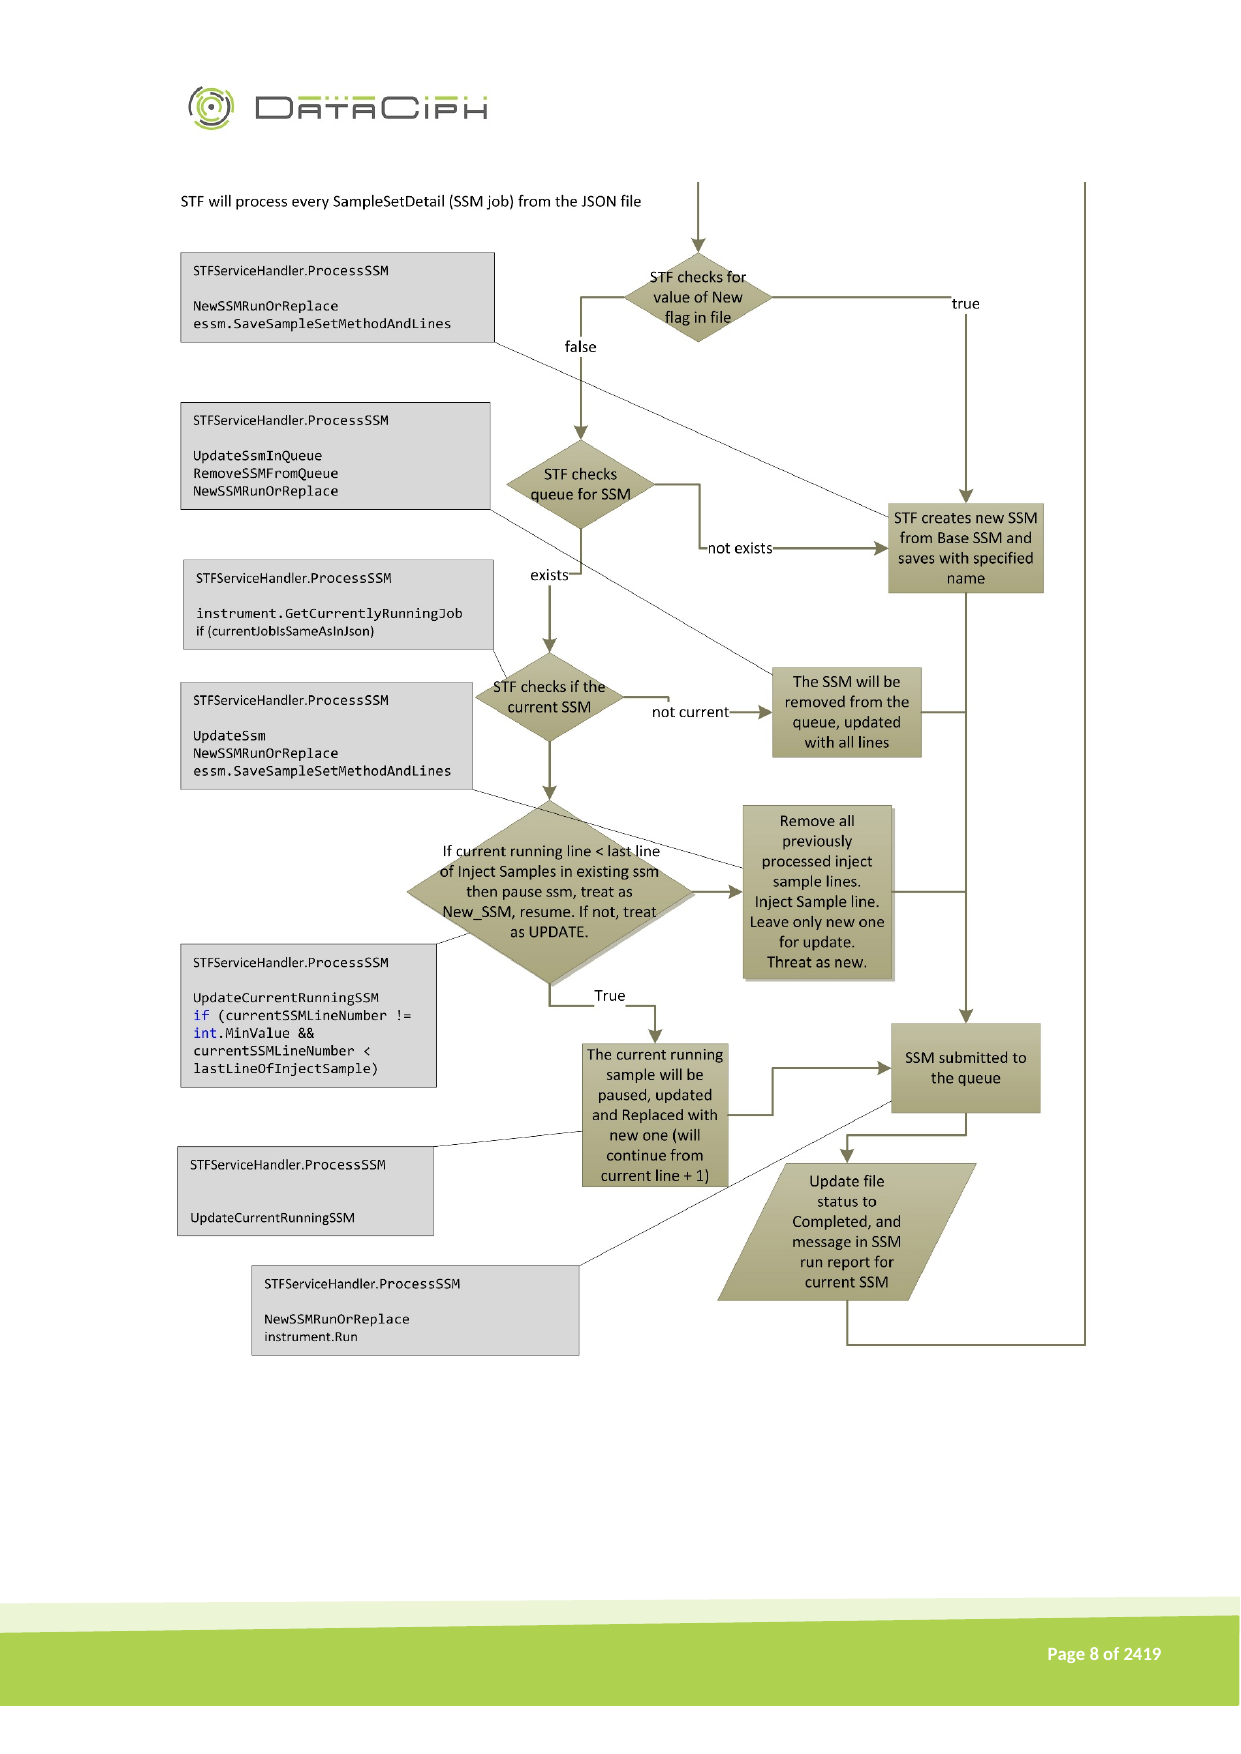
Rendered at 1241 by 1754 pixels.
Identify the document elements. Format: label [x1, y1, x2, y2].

picture [177, 182, 1092, 1356]
picture [177, 74, 493, 137]
